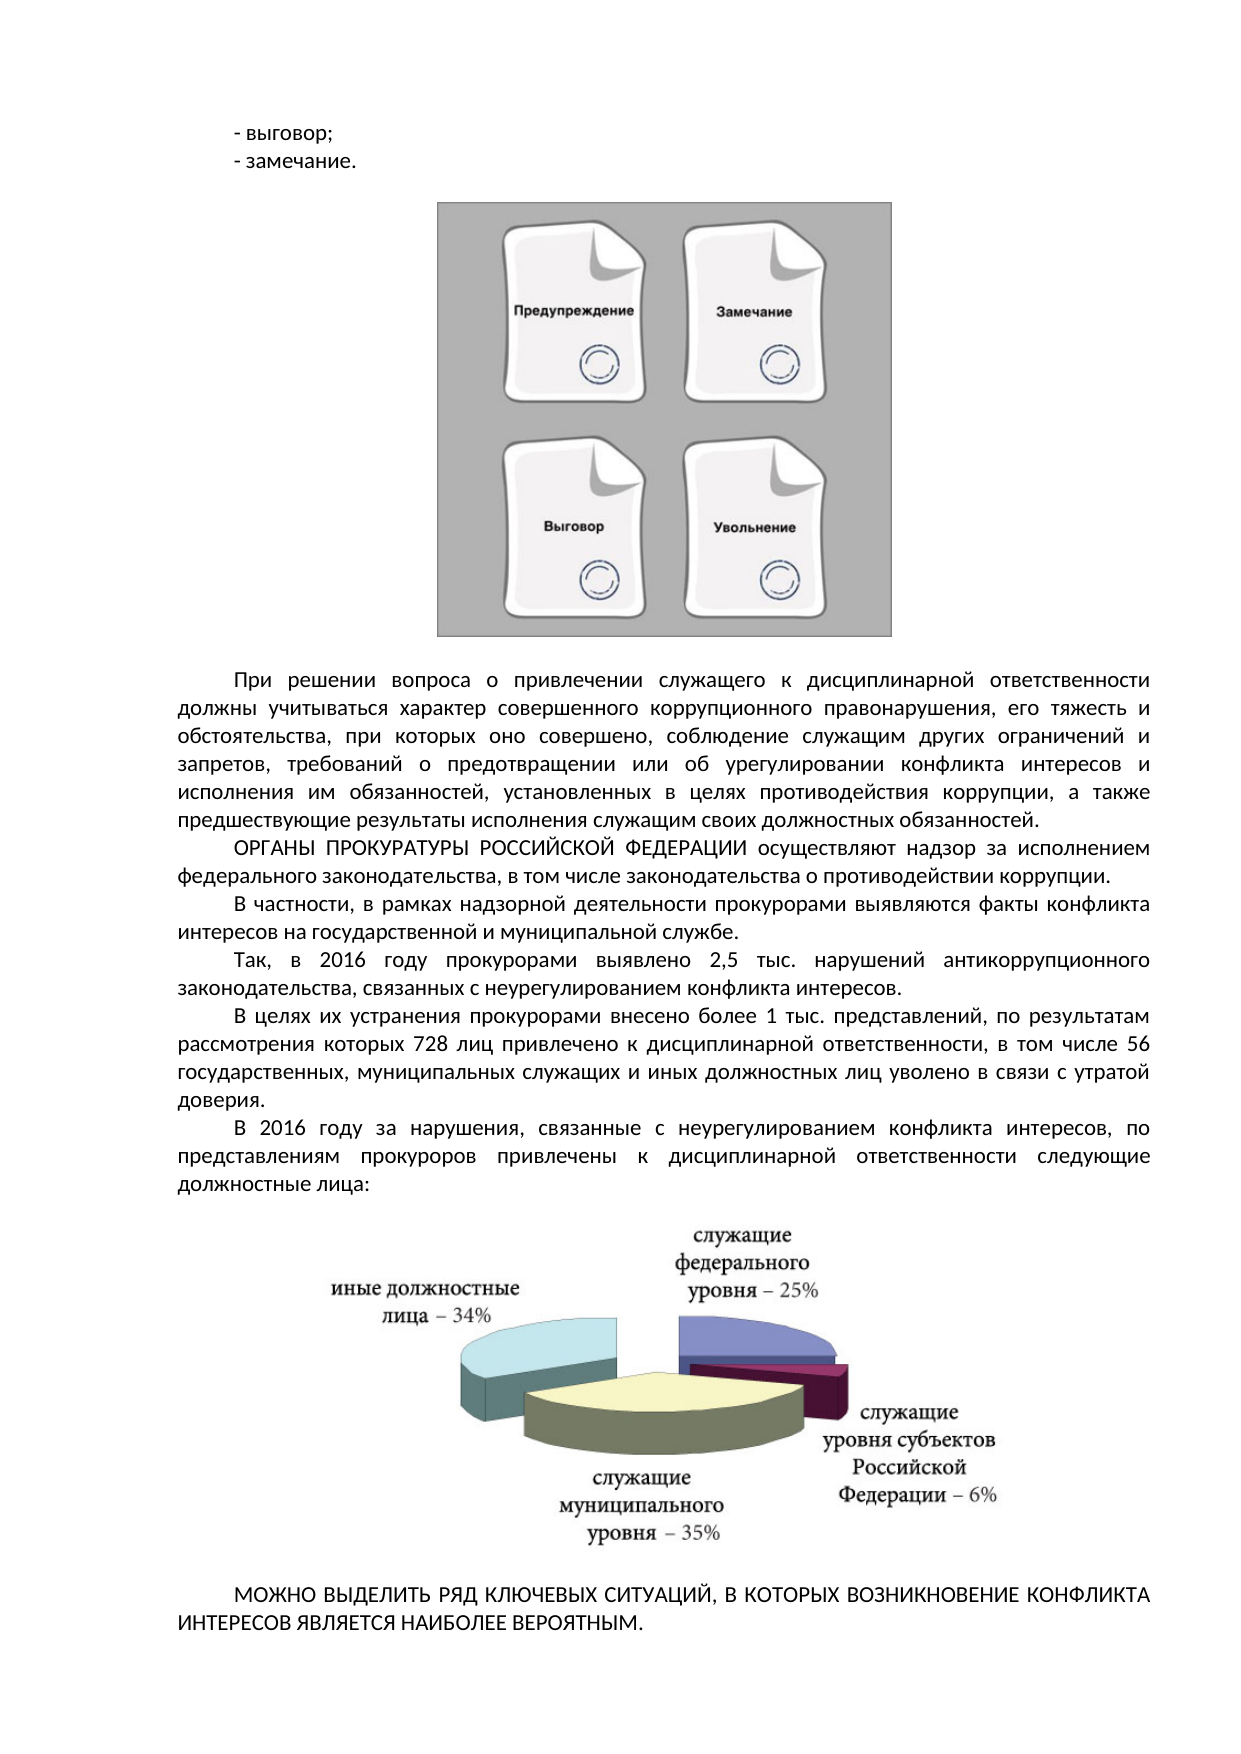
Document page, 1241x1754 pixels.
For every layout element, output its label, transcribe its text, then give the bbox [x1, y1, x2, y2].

picture [324, 1225, 1005, 1552]
text - выговор; [177, 118, 1152, 146]
picture [437, 202, 892, 637]
text МОЖНО ВЫДЕЛИТЬ РЯД КЛЮЧЕВЫХ СИТУАЦИЙ, В КОТОРЫХ ВОЗНИКНОВЕНИЕ КОНФЛИКТА ИНТЕРЕСОВ ЯВЛЯЕТСЯ НАИБОЛЕЕ ВЕРОЯТНЫМ. [177, 1580, 1152, 1636]
text В 2016 году за нарушения, связанные с неурегулированием конфликта интересов, по представлениям прокуроров привлечены к дисциплинарной ответственности следующие должностные лица: [177, 1113, 1152, 1197]
text В целях их устранения прокурорами внесено более 1 тыс. представлений, по результатам рассмотрения которых 728 лиц привлечено к дисциплинарной ответственности, в том числе 56 государственных, муниципальных служащих и иных должностных лиц уволено в связи с утратой доверия. [177, 1001, 1152, 1113]
text При решении вопроса о привлечении служащего к дисциплинарной ответственности должны учитываться характер совершенного коррупционного правонарушения, его тяжесть и обстоятельства, при которых оно совершено, соблюдение служащим других ограничений и запретов, требований о предотвращении или об урегулировании конфликта интересов и исполнения им обязанностей, установленных в целях противодействия коррупции, а также предшествующие результаты исполнения служащим своих должностных обязанностей. [177, 665, 1152, 833]
text ОРГАНЫ ПРОКУРАТУРЫ РОССИЙСКОЙ ФЕДЕРАЦИИ осуществляют надзор за исполнением федерального законодательства, в том числе законодательства о противодействии коррупции. [177, 833, 1152, 889]
text Так, в 2016 году прокурорами выявлено 2,5 тыс. нарушений антикоррупционного законодательства, связанных с неурегулированием конфликта интересов. [177, 945, 1152, 1001]
text В частности, в рамках надзорной деятельности прокурорами выявляются факты конфликта интересов на государственной и муниципальной службе. [177, 889, 1152, 945]
text - замечание. [177, 146, 1152, 174]
